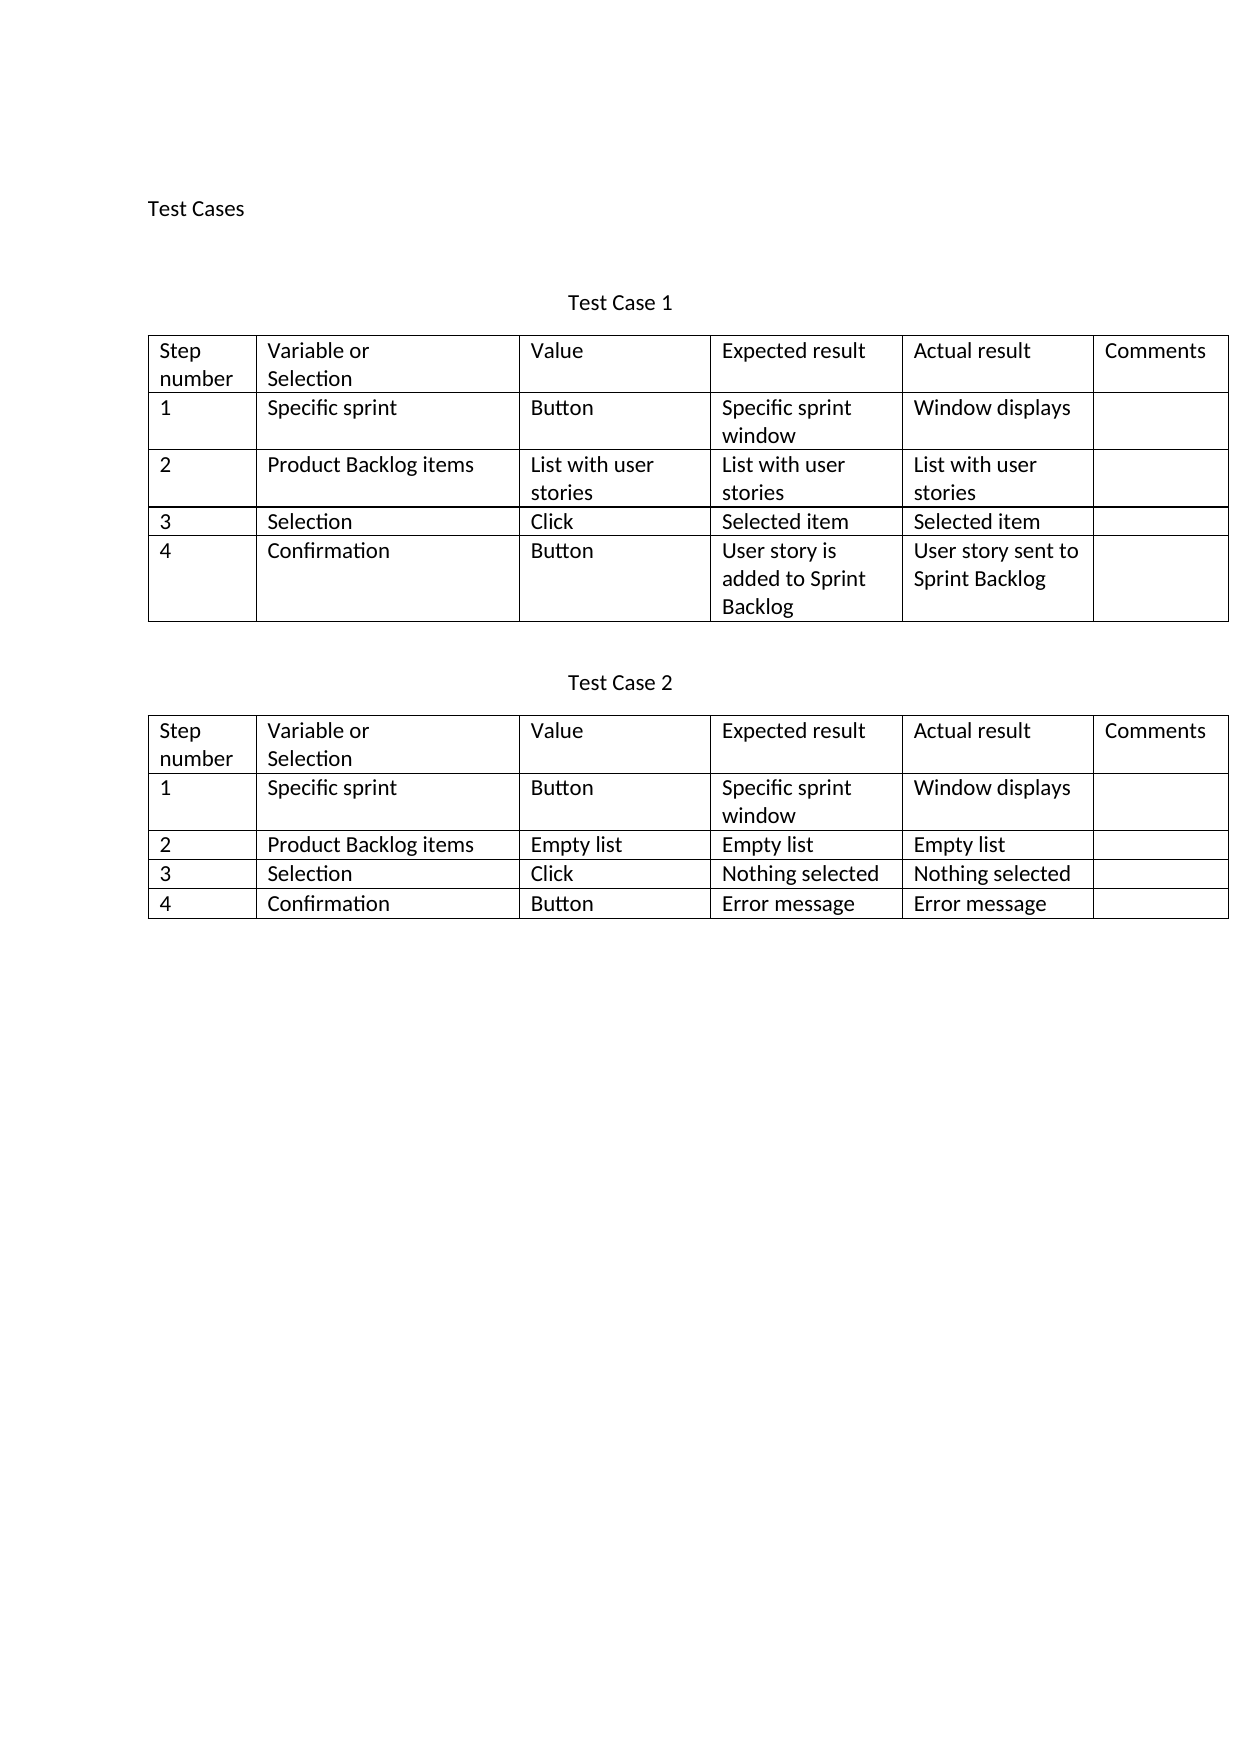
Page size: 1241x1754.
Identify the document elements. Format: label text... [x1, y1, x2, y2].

table_header Step number [149, 716, 256, 772]
table_header Expected result [711, 716, 902, 772]
table_cell List with user stories [711, 450, 902, 506]
table_cell Button [520, 536, 710, 621]
table_cell Nothing selected [711, 860, 902, 888]
table_cell Error message [711, 889, 902, 917]
table_cell Specific sprint window [711, 393, 902, 449]
table_cell List with user stories [520, 450, 710, 506]
table_cell Click [520, 860, 710, 888]
table_cell List with user stories [903, 450, 1093, 506]
table_cell [1094, 508, 1228, 535]
table_cell Selected item [903, 508, 1093, 535]
table_cell Window displays [903, 393, 1093, 449]
table_header Actual result [903, 716, 1093, 772]
table_cell Specific sprint [257, 774, 519, 829]
table_header Variable or Selection [257, 716, 519, 772]
table_cell Selected item [711, 508, 902, 535]
table_cell Empty list [520, 831, 710, 858]
table_cell Confirmation [257, 889, 519, 917]
table_cell Click [520, 508, 710, 535]
table_cell Selection [257, 860, 519, 888]
table_cell Empty list [903, 831, 1093, 858]
table_header Value [520, 336, 710, 392]
table_cell Error message [903, 889, 1093, 917]
table_cell [1094, 831, 1228, 858]
table_cell 1 [149, 393, 256, 449]
table_cell Window displays [903, 774, 1093, 829]
table_cell User story is added to Sprint Backlog [711, 536, 902, 621]
table_cell Product Backlog items [257, 450, 519, 506]
table_cell 2 [149, 831, 256, 858]
table_cell User story sent to Sprint Backlog [903, 536, 1093, 621]
table_header Comments [1094, 716, 1228, 772]
table_cell 1 [149, 774, 256, 829]
table_cell [1094, 536, 1228, 621]
table_cell Empty list [711, 831, 902, 858]
table_cell Button [520, 889, 710, 917]
table_cell Nothing selected [903, 860, 1093, 888]
table_header Comments [1094, 336, 1228, 392]
table_cell [1094, 393, 1228, 449]
table_header Variable or Selection [257, 336, 519, 392]
table_cell Selection [257, 508, 519, 535]
table_cell Button [520, 393, 710, 449]
table_cell 4 [149, 536, 256, 621]
table_cell [1094, 450, 1228, 506]
table_header Step number [149, 336, 256, 392]
table_cell Product Backlog items [257, 831, 519, 858]
table_header Expected result [711, 336, 902, 392]
table_cell 3 [149, 860, 256, 888]
table_cell Specific sprint [257, 393, 519, 449]
table_cell Confirmation [257, 536, 519, 621]
table_header Value [520, 716, 710, 772]
table_cell Button [520, 774, 710, 829]
text Test Case 2 [148, 668, 1093, 696]
table_cell Specific sprint window [711, 774, 902, 829]
table_cell 2 [149, 450, 256, 506]
table_cell 3 [149, 508, 256, 535]
table_cell [1094, 860, 1228, 888]
text Test Cases [148, 194, 1093, 222]
table_cell [1094, 889, 1228, 917]
text Test Case 1 [148, 288, 1093, 316]
table_cell 4 [149, 889, 256, 917]
table_cell [1094, 774, 1228, 829]
table_header Actual result [903, 336, 1093, 392]
